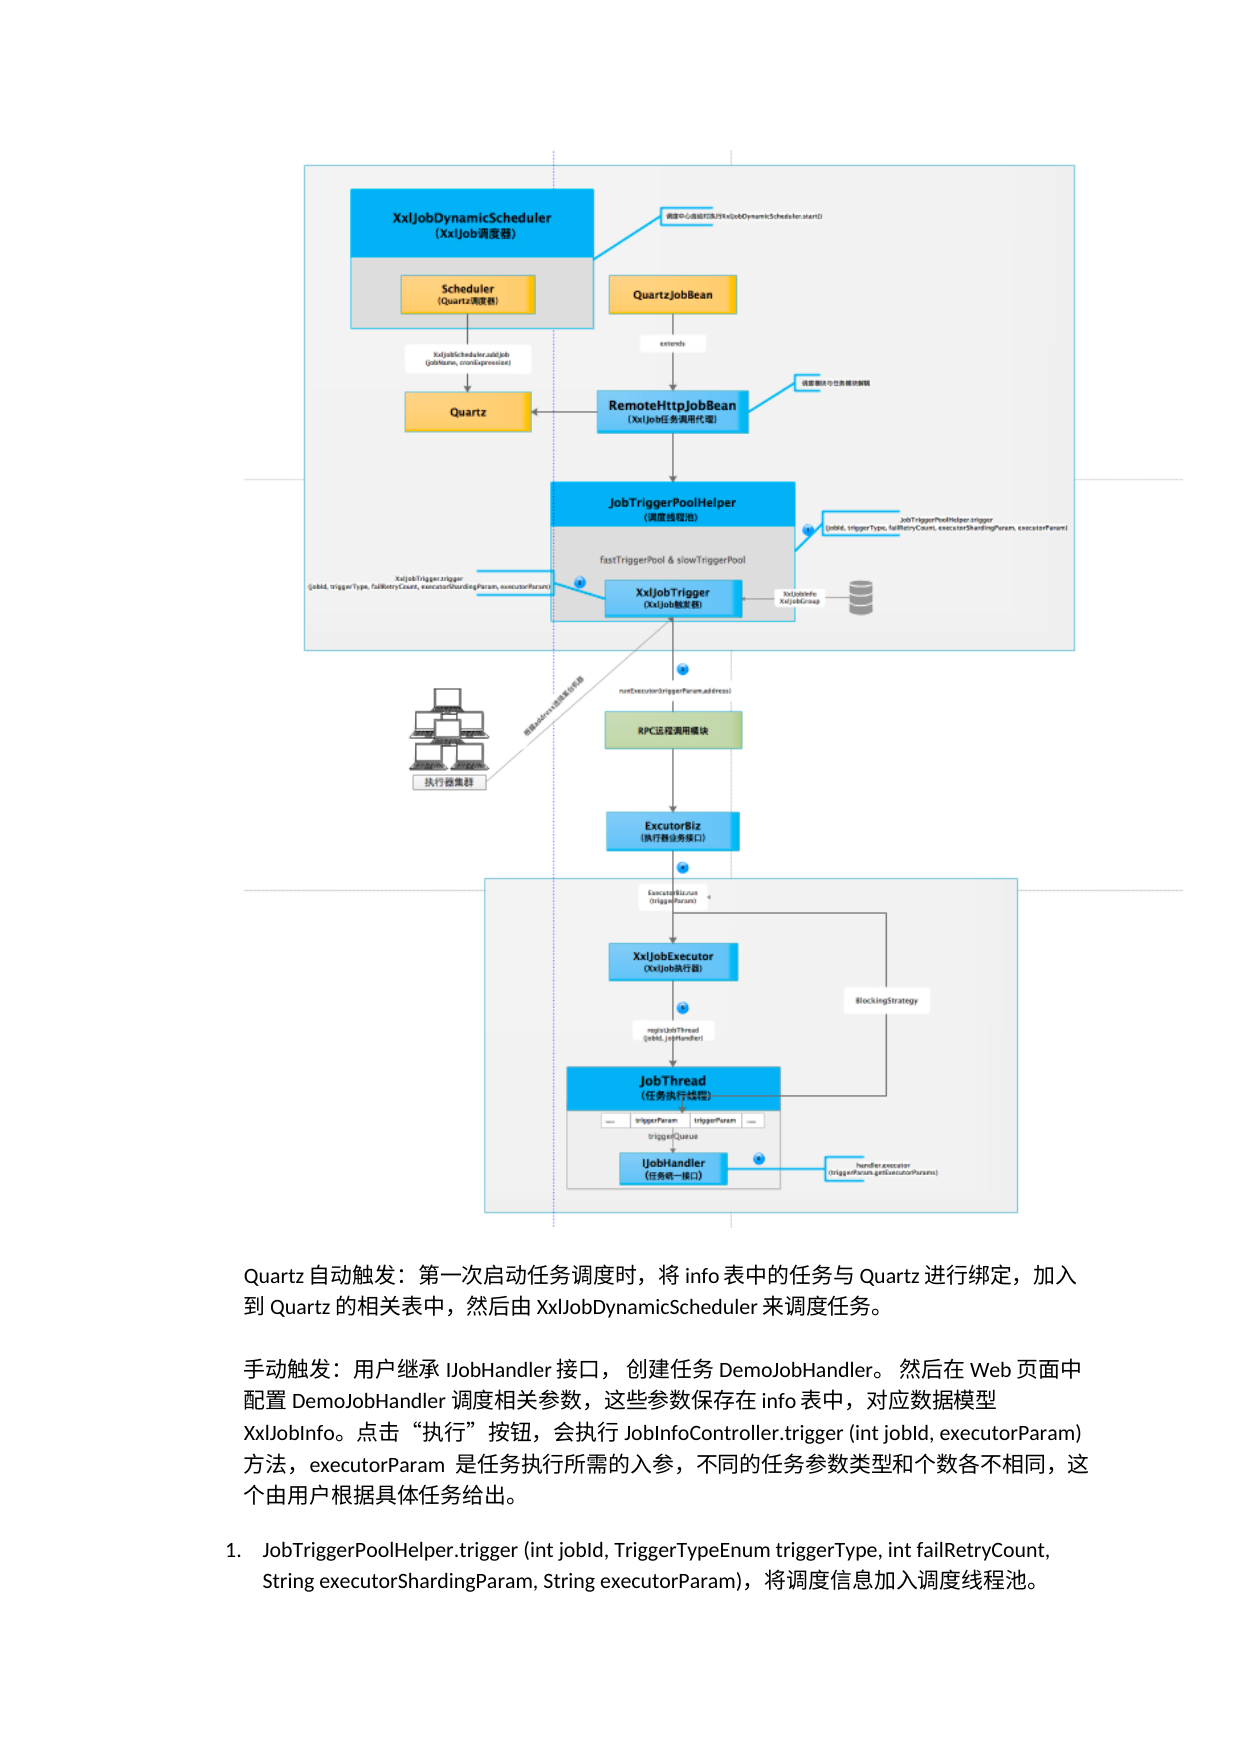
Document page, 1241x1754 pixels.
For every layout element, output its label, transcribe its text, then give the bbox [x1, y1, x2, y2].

list JobTriggerPoolHelper.trigger (int jobId, TriggerTypeEnum triggerType, int failRetryCount, String executorShardingParam, String executorParam)，将调度信息加入调度线程池。 [225, 1537, 1090, 1595]
list Quartz自动触发：第一次启动任务调度时，将info表中的任务与Quartz进行绑定，加入到Quartz 的相关表中，然后由XxlJobDynamicScheduler来调度任务。 [244, 1258, 1090, 1321]
picture [243, 150, 1184, 1228]
list 手动触发：用户继承 IJobHandler接口， 创建任务 DemoJobHandler。 然后在Web页面中配置DemoJobHandler 调度相关参数，这些参数保存在info表中，对应数据模型 XxlJobInfo。点击“执行”按钮，会执行 JobInfoController.trigger (int jobId, executorParam) 方法，executorParam 是任务执行所需的入参，不同的任务参数类型和个数各不相同，这个由用户根据具体任务给出。 [244, 1352, 1090, 1510]
